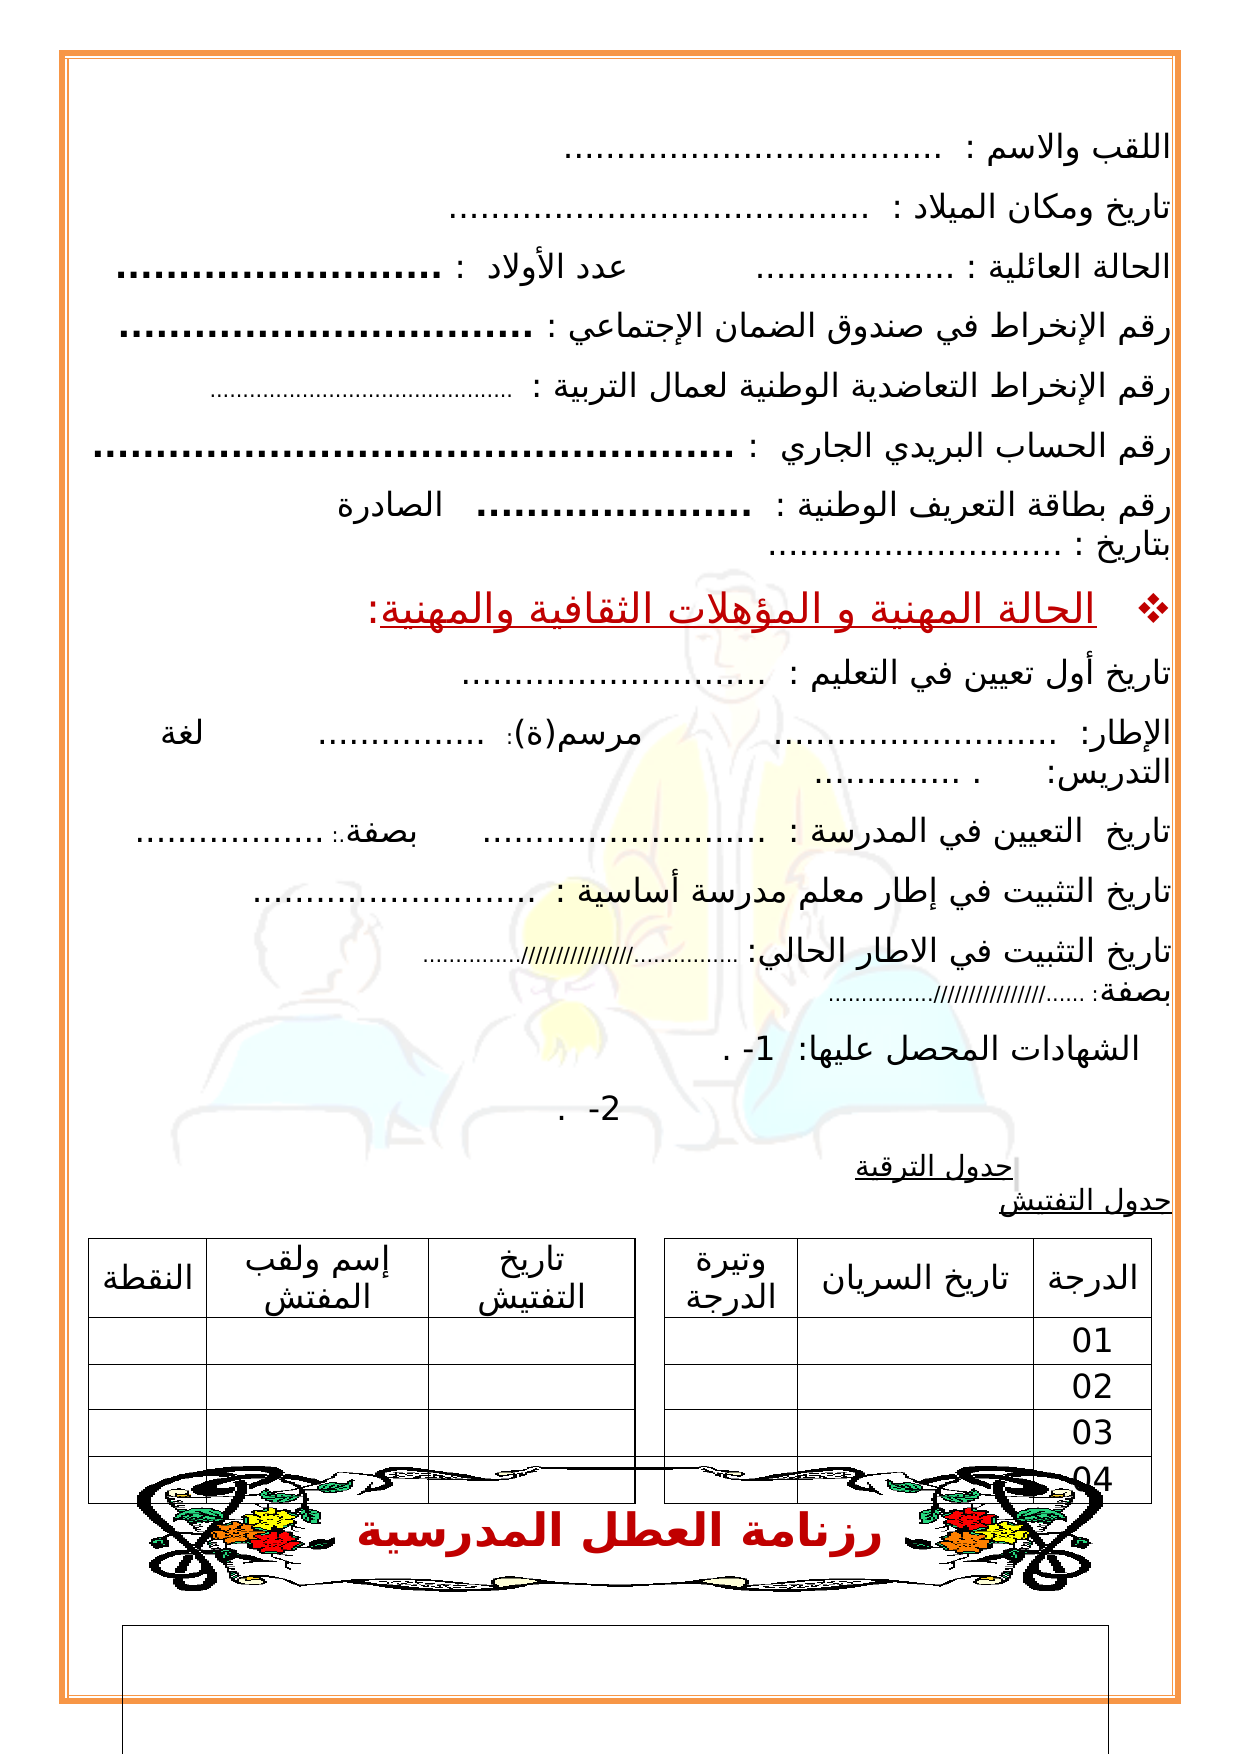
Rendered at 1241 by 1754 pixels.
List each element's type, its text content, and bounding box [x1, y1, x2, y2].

table_header الدرجة [1034, 1239, 1151, 1317]
table_header وتيرة الدرجة [665, 1239, 797, 1317]
text اللقب والاسم : .................................... [69, 128, 1172, 167]
table_cell [89, 1365, 206, 1408]
text الشهادات المحصل عليها: 1- . [69, 1030, 1172, 1069]
table_header تاريخ السريان [798, 1239, 1033, 1317]
list الحالة المهنية و المؤهلات الثقافية والمهنية: [69, 584, 1134, 633]
table_header إسم ولقب المفتش [207, 1239, 428, 1317]
text رقم الحساب البريدي الجاري : ................................................... [69, 426, 1172, 465]
text تاريخ أول تعيين في التعليم : ............................. [69, 654, 1172, 693]
table_header النقطة [89, 1239, 206, 1317]
table_cell [429, 1318, 634, 1364]
text تاريخ التثبيت في إطار معلم مدرسة أساسية : ........................... [69, 872, 1172, 911]
table_cell [798, 1365, 1033, 1408]
table_cell [207, 1457, 428, 1503]
text تاريخ التثبيت في الاطار الحالي: ................////////////////............... بصفة: ......////////////////................ [69, 931, 1172, 1009]
text رقم بطاقة التعريف الوطنية : ...................... الصادرة بتاريخ : ............................ [69, 486, 1172, 563]
table_cell 03 [1034, 1410, 1151, 1456]
table_cell [207, 1365, 428, 1408]
table_cell [89, 1318, 206, 1364]
text رقم الإنخراط التعاضدية الوطنية لعمال التربية : .............................................. [69, 366, 1172, 405]
text تاريخ ومكان الميلاد : ........................................ [69, 187, 1172, 226]
table_cell [89, 1410, 206, 1456]
table_cell [798, 1318, 1033, 1364]
text رزنامة العطل المدرسية [69, 1504, 1172, 1557]
table_cell [665, 1457, 797, 1503]
table_cell [665, 1318, 797, 1364]
text الإطار: ........................... مرسم(ة): ................ لغة التدريس: . .............. [69, 713, 1172, 791]
text جدول الترقية جدول التفتيش [69, 1149, 1172, 1217]
table_cell [665, 1365, 797, 1408]
table_cell [207, 1410, 428, 1456]
table_cell [89, 1457, 206, 1503]
table_cell [429, 1365, 634, 1408]
table_cell 04 [1034, 1457, 1151, 1503]
table_cell [636, 1457, 664, 1503]
table_cell 01 [1034, 1318, 1151, 1364]
table_header تاريخ التفتيش [429, 1239, 634, 1317]
text الحالة العائلية : ................... عدد الأولاد : .......................... [69, 247, 1172, 286]
table_cell [665, 1410, 797, 1456]
text تاريخ التعيين في المدرسة : ........................... بصفة.: .................. [69, 812, 1172, 851]
text 2- . [69, 1089, 1172, 1128]
table_cell [429, 1410, 634, 1456]
table_cell [207, 1318, 428, 1364]
table_cell 02 [1034, 1365, 1151, 1408]
table_cell [798, 1457, 1033, 1503]
table_cell [429, 1457, 634, 1503]
table_cell [798, 1410, 1033, 1456]
table_header [636, 1238, 664, 1456]
text رقم الإنخراط في صندوق الضمان الإجتماعي : ................................. [69, 307, 1172, 346]
